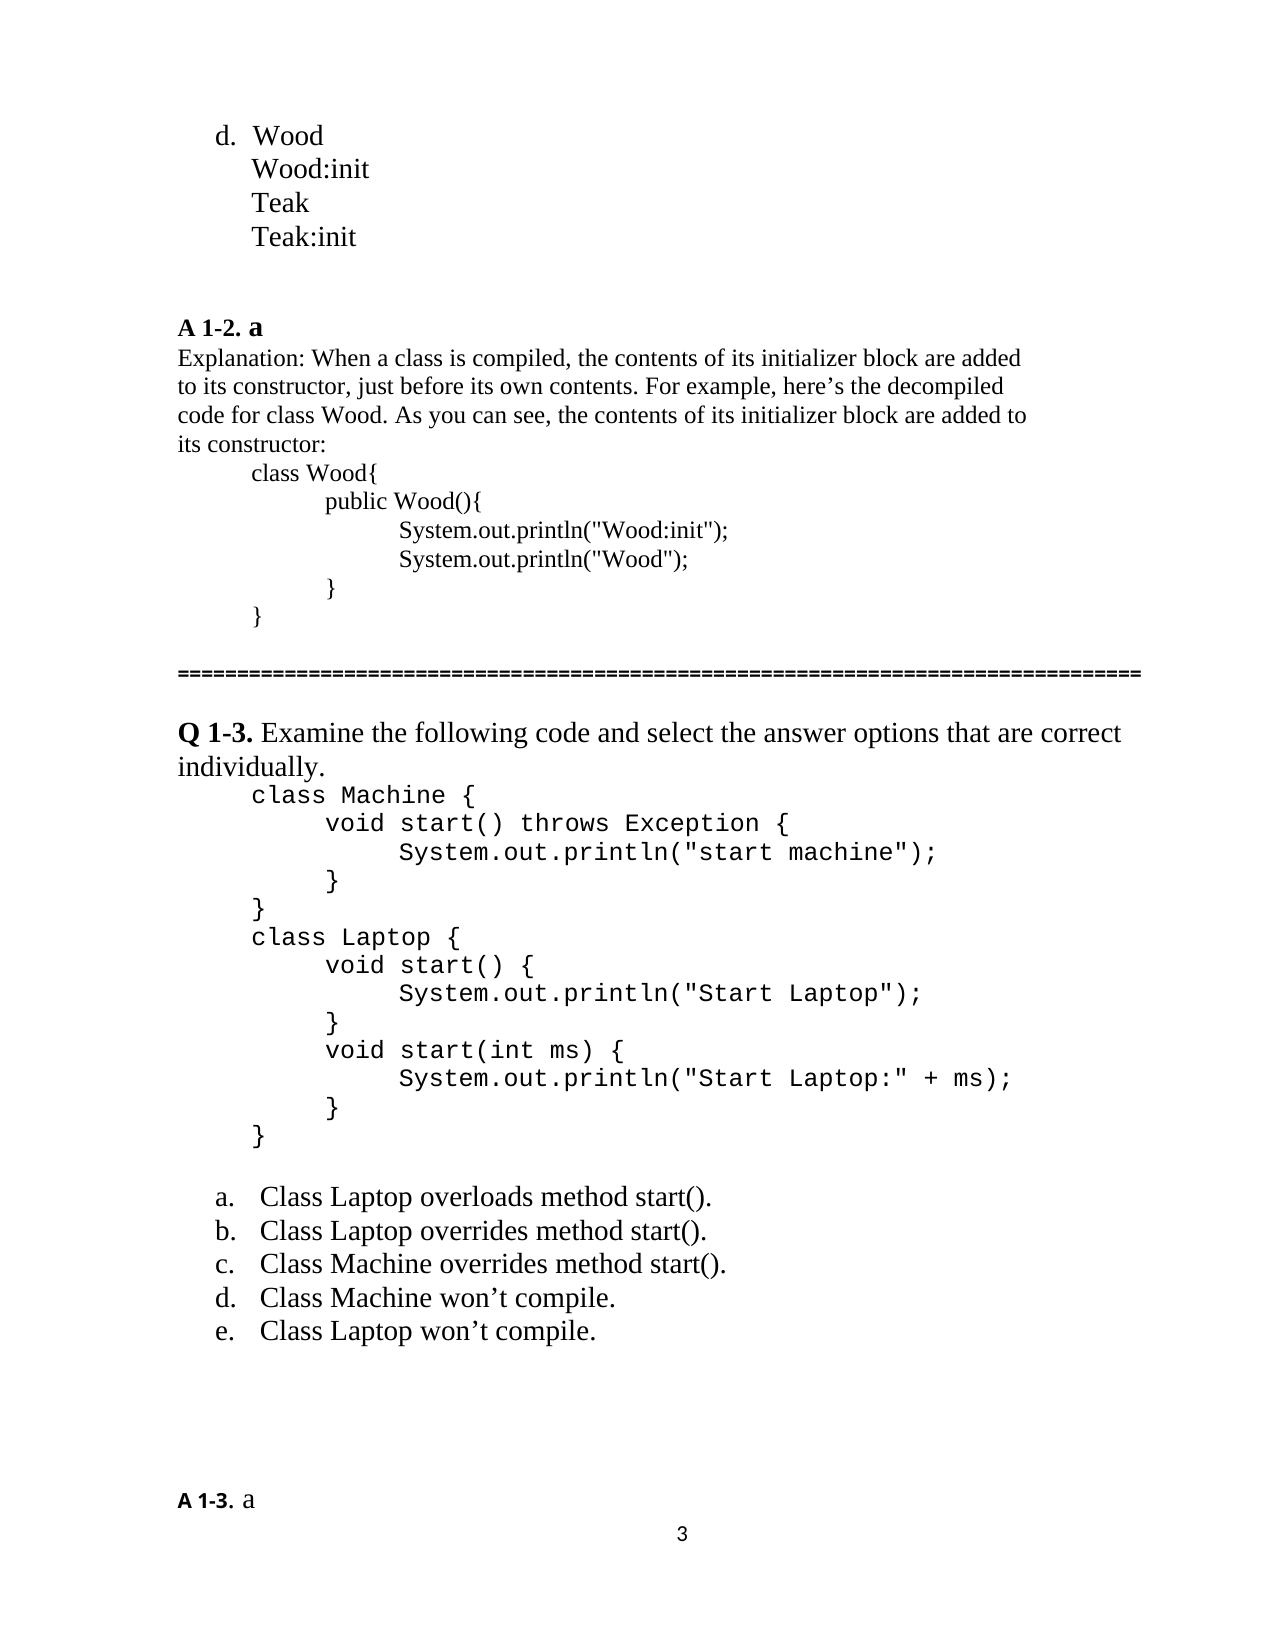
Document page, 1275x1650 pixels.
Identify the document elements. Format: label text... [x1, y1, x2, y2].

text class Laptop { [177, 924, 1186, 953]
text void start(int ms) { [177, 1038, 1186, 1066]
text System.out.println("Wood:init"); [177, 515, 1186, 544]
text Teak:init [177, 219, 1186, 252]
text A 1-3. a [177, 1481, 1186, 1515]
text class Wood{ [177, 458, 1186, 486]
text class Machine { [177, 783, 1186, 811]
text } [177, 1009, 1186, 1038]
text } [177, 601, 1186, 630]
text individually. [177, 749, 1186, 783]
list Class Laptop overloads method start(). [215, 1179, 1186, 1213]
text public Wood(){ [177, 486, 1186, 515]
list Class Laptop overrides method start(). [215, 1213, 1186, 1246]
text void start() { [177, 953, 1186, 981]
text Q 1-3. Examine the following code and select the answer options that are correct [177, 716, 1186, 749]
text Explanation: When a class is compiled, the contents of its initializer block are added [177, 343, 1186, 371]
text to its constructor, just before its own contents. For example, here’s the decompiled [177, 371, 1186, 400]
text System.out.println("Wood"); [177, 544, 1186, 573]
text Wood:init [177, 152, 1186, 185]
text } [177, 1094, 1186, 1123]
text } [177, 868, 1186, 896]
text System.out.println("start machine"); [177, 839, 1186, 868]
text code for class Wood. As you can see, the contents of its initializer block are added to [177, 400, 1186, 429]
text A 1-2. a [177, 309, 1186, 343]
text System.out.println("Start Laptop:" + ms); [177, 1066, 1186, 1094]
text } [177, 1123, 1186, 1151]
text } [177, 573, 1186, 601]
list Class Laptop won’t compile. [215, 1313, 1186, 1347]
list Class Machine won’t compile. [215, 1280, 1186, 1313]
text Teak [177, 185, 1186, 219]
text ================================================================================= [177, 659, 1186, 687]
text System.out.println("Start Laptop"); [177, 981, 1186, 1009]
list Wood [215, 118, 1186, 152]
text } [177, 896, 1186, 924]
text its constructor: [177, 429, 1186, 458]
text void start() throws Exception { [177, 811, 1186, 839]
list Class Machine overrides method start(). [215, 1246, 1186, 1280]
